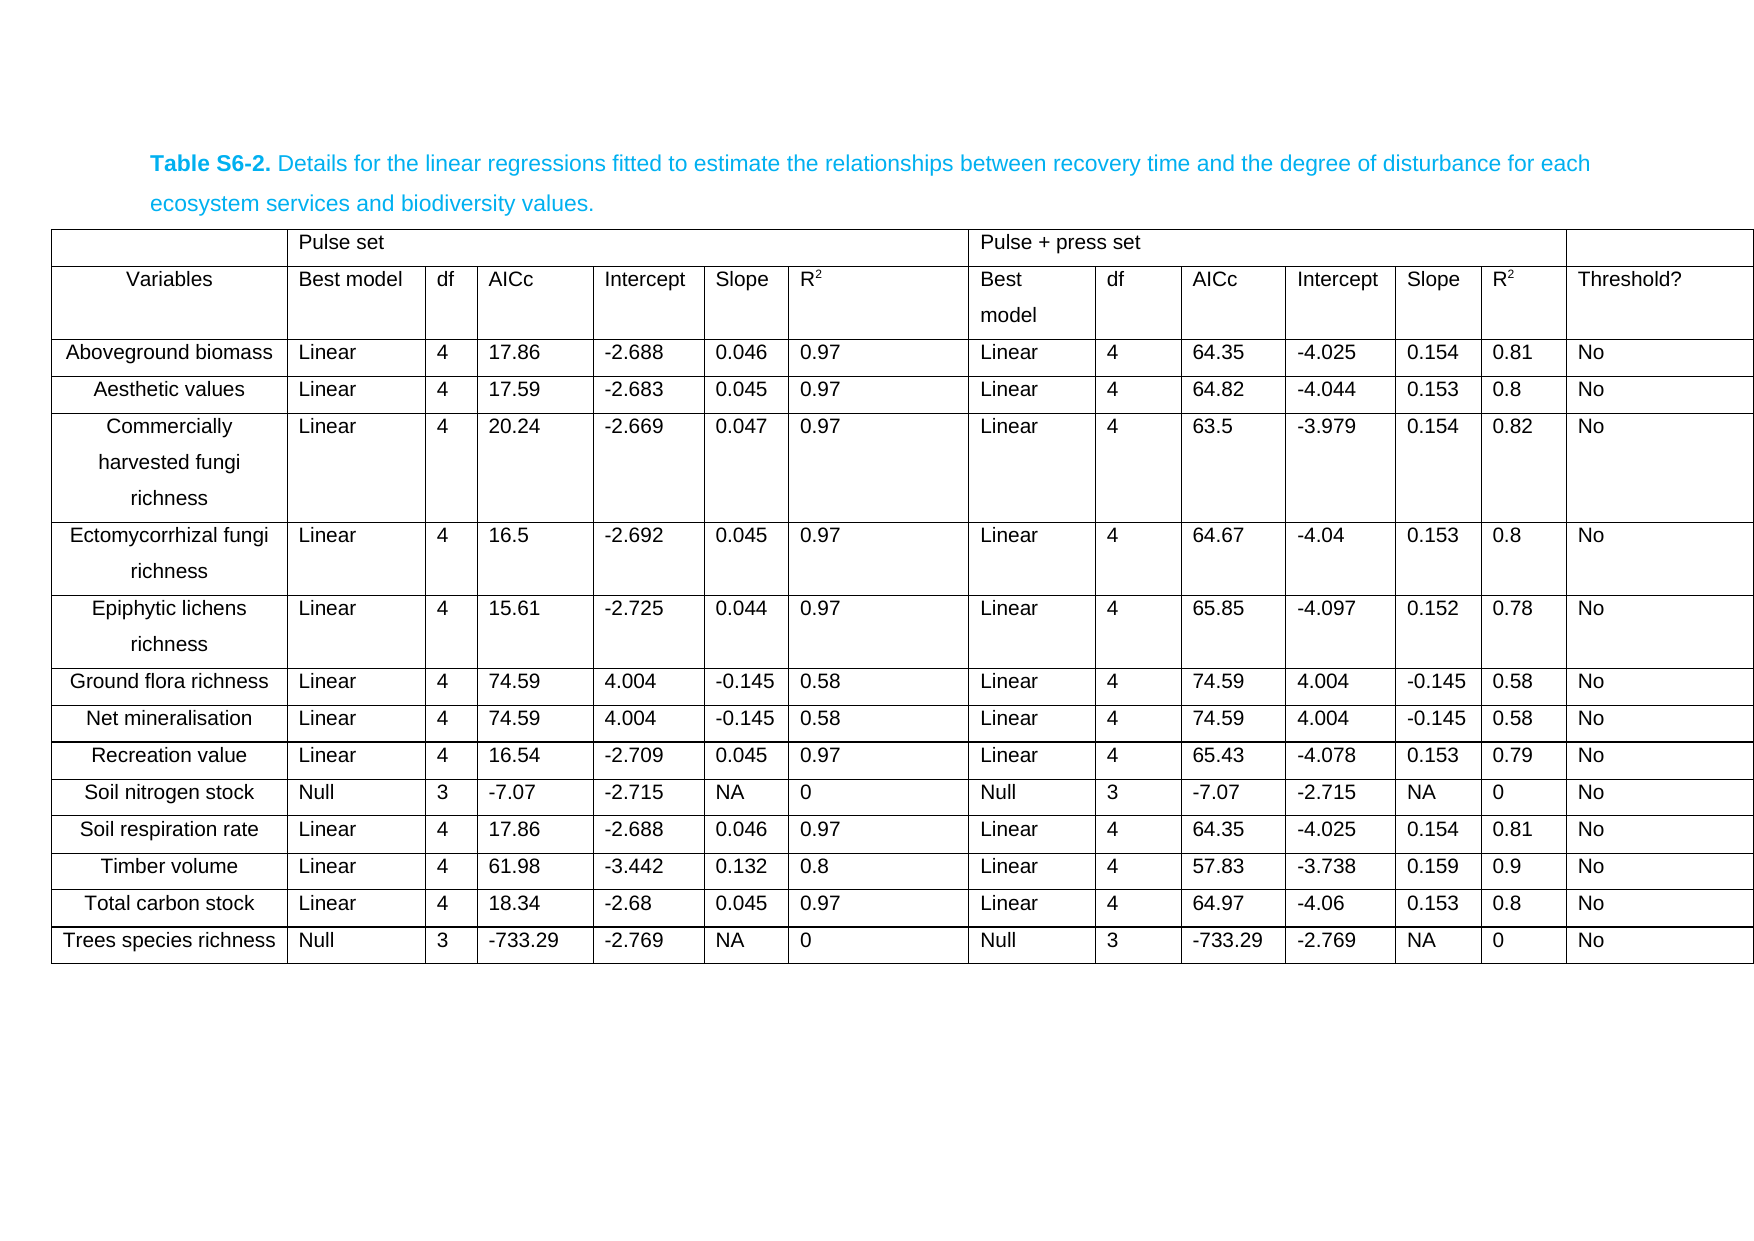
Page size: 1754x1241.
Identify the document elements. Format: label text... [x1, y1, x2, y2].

table_cell Linear [288, 890, 425, 926]
table_cell Aesthetic values [52, 377, 287, 413]
table_cell 17.86 [478, 816, 593, 852]
table_cell Linear [969, 596, 1095, 667]
table_cell 20.24 [478, 414, 593, 522]
table_cell 0.8 [1482, 377, 1566, 413]
table_cell Null [288, 928, 425, 963]
table_cell -0.145 [705, 669, 788, 704]
table_cell Linear [969, 743, 1095, 778]
table_cell Null [288, 780, 425, 815]
table_cell 64.35 [1182, 340, 1285, 376]
table_cell No [1567, 928, 1753, 963]
table_cell -3.738 [1286, 854, 1395, 889]
table_cell 0.97 [789, 414, 968, 522]
table_cell No [1567, 414, 1753, 522]
table_cell 4 [426, 523, 477, 594]
table_cell -0.145 [1396, 706, 1481, 741]
table_cell -2.725 [594, 596, 704, 667]
table_cell -4.097 [1286, 596, 1395, 667]
table_cell R2 [789, 267, 968, 339]
table_cell No [1567, 854, 1753, 889]
table_cell 63.5 [1182, 414, 1285, 522]
table_cell 0.8 [1482, 890, 1566, 926]
table_cell 4 [1096, 340, 1181, 376]
table_cell Null [969, 780, 1095, 815]
table_cell Linear [969, 377, 1095, 413]
table_cell Intercept [1286, 267, 1395, 339]
table_cell 0.045 [705, 377, 788, 413]
table_cell Linear [288, 523, 425, 594]
table_cell 0 [789, 780, 968, 815]
table_cell 74.59 [478, 706, 593, 741]
table_cell 0.132 [705, 854, 788, 889]
table_cell -2.715 [594, 780, 704, 815]
table_cell R2 [1482, 267, 1566, 339]
table_cell Linear [969, 414, 1095, 522]
table_cell 4 [1096, 816, 1181, 852]
table_cell 0.97 [789, 816, 968, 852]
table_cell 0.58 [789, 669, 968, 704]
table_cell -4.025 [1286, 816, 1395, 852]
table_cell 3 [1096, 780, 1181, 815]
table_cell 74.59 [478, 669, 593, 704]
table_cell 0 [789, 928, 968, 963]
table_cell Linear [288, 340, 425, 376]
table_cell NA [1396, 780, 1481, 815]
table_cell 64.35 [1182, 816, 1285, 852]
table_cell No [1567, 780, 1753, 815]
table_cell AICc [478, 267, 593, 339]
table_cell 4 [426, 743, 477, 778]
table_cell 0.154 [1396, 816, 1481, 852]
table_cell -4.06 [1286, 890, 1395, 926]
table_cell 4 [426, 669, 477, 704]
table_cell 4 [1096, 414, 1181, 522]
table_cell Linear [969, 854, 1095, 889]
table_cell 4 [426, 596, 477, 667]
table_cell 74.59 [1182, 669, 1285, 704]
table_cell 4.004 [1286, 669, 1395, 704]
table_cell 0.97 [789, 743, 968, 778]
table_cell 0.152 [1396, 596, 1481, 667]
table_cell -4.078 [1286, 743, 1395, 778]
table_cell 4 [1096, 890, 1181, 926]
table_cell 64.67 [1182, 523, 1285, 594]
table_cell 0.046 [705, 340, 788, 376]
table_cell 61.98 [478, 854, 593, 889]
table_header Pulse + press set [969, 230, 1566, 266]
table_cell -2.688 [594, 816, 704, 852]
table_cell 0.58 [1482, 706, 1566, 741]
table_cell Linear [969, 523, 1095, 594]
table_cell 0 [1482, 780, 1566, 815]
table_cell -733.29 [478, 928, 593, 963]
table_header [1567, 230, 1753, 266]
table_cell 0.159 [1396, 854, 1481, 889]
table_cell NA [705, 928, 788, 963]
table_cell Variables [52, 267, 287, 339]
table_cell 0.153 [1396, 743, 1481, 778]
table_cell 65.43 [1182, 743, 1285, 778]
table_cell Linear [288, 596, 425, 667]
table_cell df [1096, 267, 1181, 339]
table_cell 0.58 [1482, 669, 1566, 704]
table_cell No [1567, 377, 1753, 413]
table_cell No [1567, 816, 1753, 852]
table_cell Linear [969, 890, 1095, 926]
table_cell -4.025 [1286, 340, 1395, 376]
table_cell 17.86 [478, 340, 593, 376]
table_cell 4.004 [594, 706, 704, 741]
table_cell 0.78 [1482, 596, 1566, 667]
table_cell 57.83 [1182, 854, 1285, 889]
table_cell 0.154 [1396, 414, 1481, 522]
table_cell -4.044 [1286, 377, 1395, 413]
table_cell -2.769 [1286, 928, 1395, 963]
table_cell 0.154 [1396, 340, 1481, 376]
table_cell 65.85 [1182, 596, 1285, 667]
table_cell Linear [969, 816, 1095, 852]
table_cell -0.145 [705, 706, 788, 741]
table_cell 0.82 [1482, 414, 1566, 522]
table_cell -2.709 [594, 743, 704, 778]
table_cell Null [969, 928, 1095, 963]
table_cell 4 [1096, 706, 1181, 741]
table_cell No [1567, 340, 1753, 376]
table_cell 0 [1482, 928, 1566, 963]
table_cell Ectomycorrhizal fungi richness [52, 523, 287, 594]
table_cell 15.61 [478, 596, 593, 667]
table_cell 0.8 [789, 854, 968, 889]
table_cell 4 [1096, 596, 1181, 667]
table_cell 4.004 [594, 669, 704, 704]
table_cell 0.79 [1482, 743, 1566, 778]
table_cell 0.97 [789, 523, 968, 594]
table_cell -7.07 [1182, 780, 1285, 815]
table_cell Soil nitrogen stock [52, 780, 287, 815]
table_cell Total carbon stock [52, 890, 287, 926]
table_cell Linear [288, 854, 425, 889]
table_cell 64.82 [1182, 377, 1285, 413]
table_cell 0.81 [1482, 816, 1566, 852]
table_cell 64.97 [1182, 890, 1285, 926]
table_cell Linear [969, 706, 1095, 741]
table_cell 0.97 [789, 340, 968, 376]
table_cell 17.59 [478, 377, 593, 413]
table_cell 16.5 [478, 523, 593, 594]
table_cell 0.58 [789, 706, 968, 741]
table_cell 4.004 [1286, 706, 1395, 741]
table_cell 0.97 [789, 596, 968, 667]
table_cell Aboveground biomass [52, 340, 287, 376]
table_cell Recreation value [52, 743, 287, 778]
table_cell NA [1396, 928, 1481, 963]
table_cell 0.047 [705, 414, 788, 522]
table_cell Commercially harvested fungi richness [52, 414, 287, 522]
table_cell No [1567, 596, 1753, 667]
table_cell Linear [969, 669, 1095, 704]
table_cell -2.669 [594, 414, 704, 522]
table_cell No [1567, 706, 1753, 741]
table_cell Trees species richness [52, 928, 287, 963]
table_cell 0.044 [705, 596, 788, 667]
table_cell No [1567, 669, 1753, 704]
table_cell 4 [426, 890, 477, 926]
table_cell Timber volume [52, 854, 287, 889]
table_cell No [1567, 890, 1753, 926]
table_cell Ground flora richness [52, 669, 287, 704]
table_cell 74.59 [1182, 706, 1285, 741]
table_cell 0.97 [789, 890, 968, 926]
table_cell 3 [426, 780, 477, 815]
table_cell No [1567, 523, 1753, 594]
table_cell -733.29 [1182, 928, 1285, 963]
table_cell 3 [1096, 928, 1181, 963]
table_cell 4 [1096, 523, 1181, 594]
table_cell Linear [288, 414, 425, 522]
text Table S6-2. Details for the linear regressions fitted to estimate the relationships between recovery time and the degree of disturbance for each ecosystem services and biodiversity values. [150, 150, 1604, 216]
table_cell 0.045 [705, 890, 788, 926]
table_header Pulse set [288, 230, 968, 266]
table_cell 0.046 [705, 816, 788, 852]
table_cell 4 [1096, 377, 1181, 413]
table_cell 0.81 [1482, 340, 1566, 376]
table_cell AICc [1182, 267, 1285, 339]
table_cell -2.692 [594, 523, 704, 594]
table_cell Linear [288, 706, 425, 741]
table_cell 0.153 [1396, 890, 1481, 926]
table_cell 18.34 [478, 890, 593, 926]
table_cell 0.045 [705, 523, 788, 594]
table_cell -3.979 [1286, 414, 1395, 522]
table_cell -2.688 [594, 340, 704, 376]
table_cell Linear [288, 816, 425, 852]
table_cell 4 [1096, 854, 1181, 889]
table_cell No [1567, 743, 1753, 778]
table_cell -2.683 [594, 377, 704, 413]
table_cell -0.145 [1396, 669, 1481, 704]
table_cell 0.045 [705, 743, 788, 778]
table_cell 4 [426, 414, 477, 522]
table_cell Linear [288, 669, 425, 704]
table_cell Epiphytic lichens richness [52, 596, 287, 667]
table_cell 0.8 [1482, 523, 1566, 594]
table_cell Net mineralisation [52, 706, 287, 741]
table_cell 0.153 [1396, 523, 1481, 594]
table_cell Linear [288, 743, 425, 778]
table_cell 4 [426, 706, 477, 741]
table_cell Threshold? [1567, 267, 1753, 339]
table_cell 4 [426, 816, 477, 852]
table_cell NA [705, 780, 788, 815]
table_cell -7.07 [478, 780, 593, 815]
table_cell Linear [288, 377, 425, 413]
table_cell 0.153 [1396, 377, 1481, 413]
table_cell 4 [426, 340, 477, 376]
table_cell Best model [288, 267, 425, 339]
table_cell 0.9 [1482, 854, 1566, 889]
table_cell -2.68 [594, 890, 704, 926]
table_header [52, 230, 287, 266]
table_cell df [426, 267, 477, 339]
table_cell 0.97 [789, 377, 968, 413]
table_cell Intercept [594, 267, 704, 339]
table_cell -3.442 [594, 854, 704, 889]
table_cell 4 [1096, 669, 1181, 704]
table_cell 4 [426, 854, 477, 889]
table_cell Slope [1396, 267, 1481, 339]
table_cell Linear [969, 340, 1095, 376]
table_cell -4.04 [1286, 523, 1395, 594]
table_cell 4 [426, 377, 477, 413]
table_cell Slope [705, 267, 788, 339]
table_cell Soil respiration rate [52, 816, 287, 852]
table_cell -2.769 [594, 928, 704, 963]
table_cell -2.715 [1286, 780, 1395, 815]
table_cell 4 [1096, 743, 1181, 778]
table_cell Best model [969, 267, 1095, 339]
table_cell 16.54 [478, 743, 593, 778]
table_cell 3 [426, 928, 477, 963]
